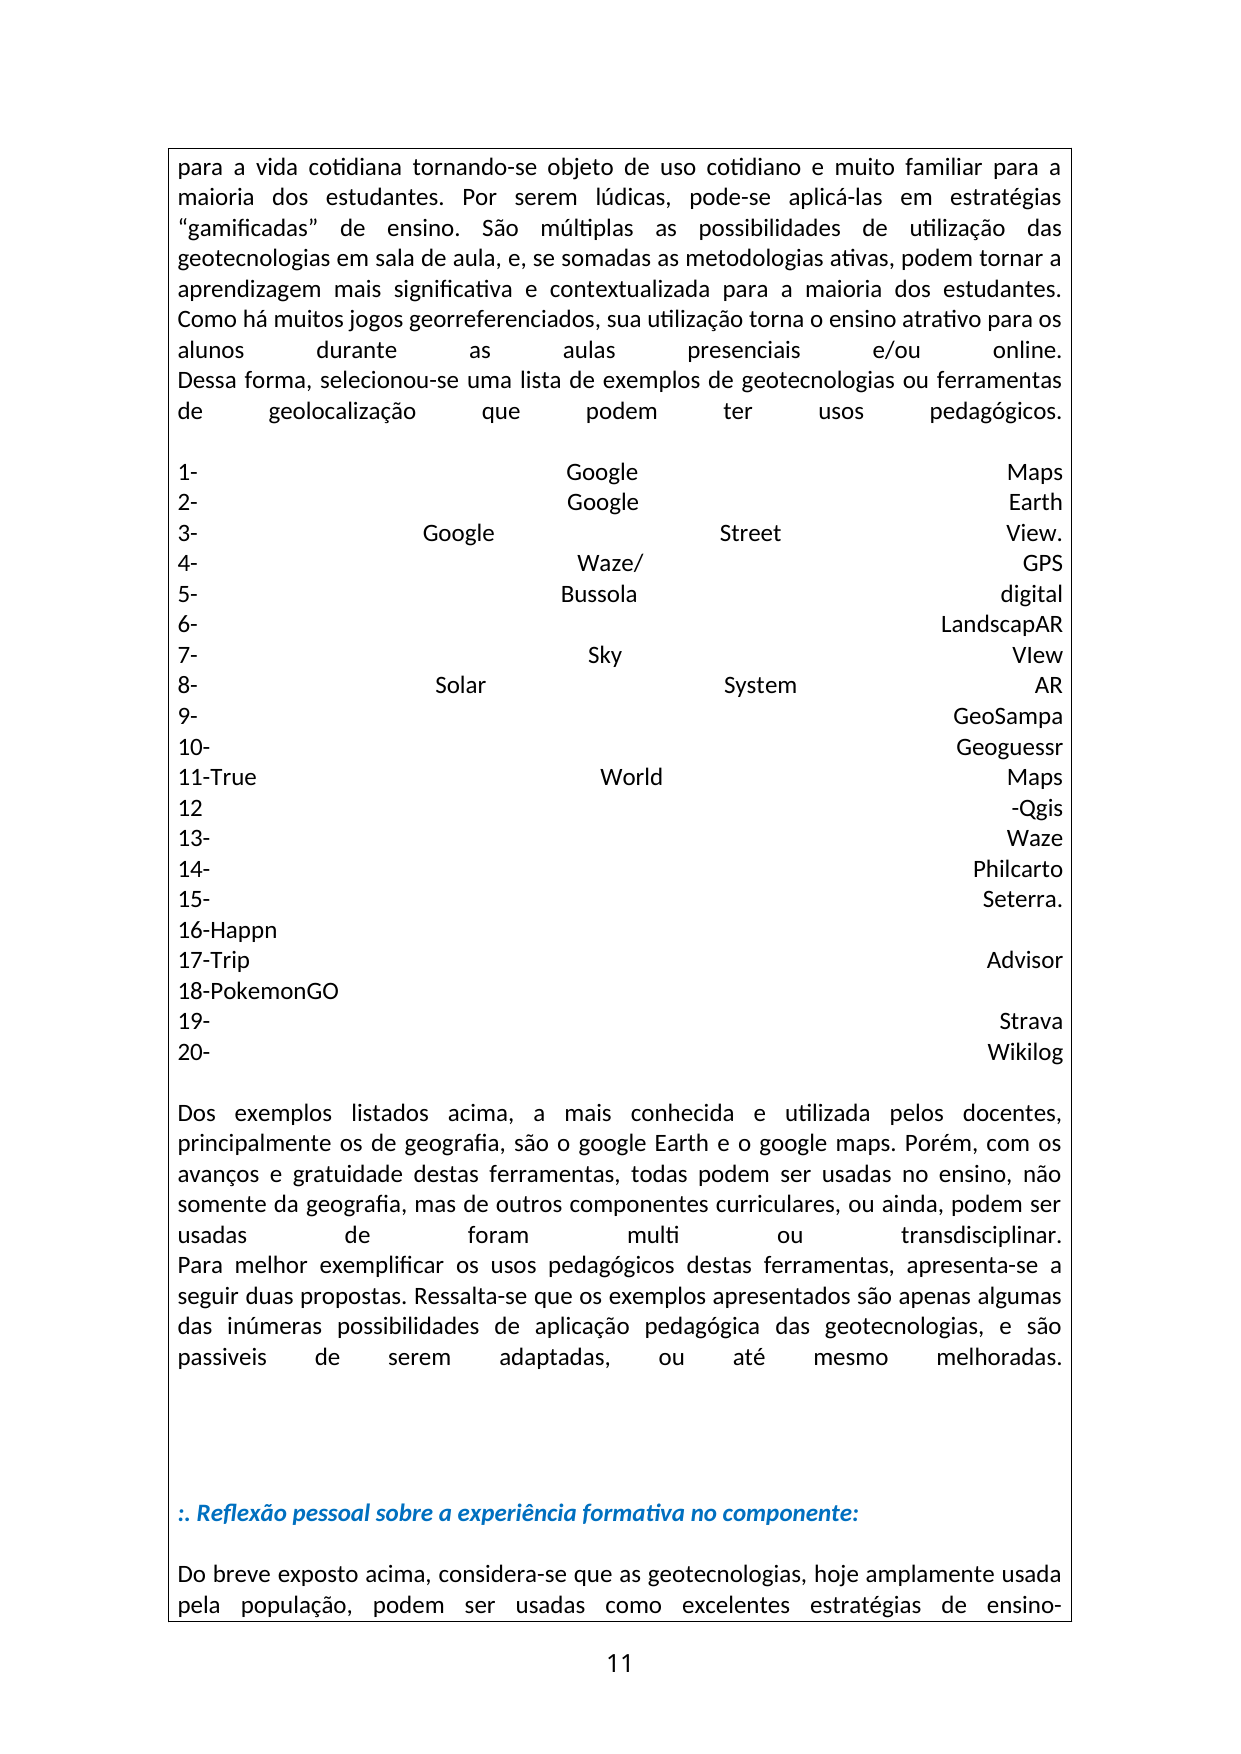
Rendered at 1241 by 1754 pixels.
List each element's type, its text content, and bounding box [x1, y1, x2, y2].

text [169, 149, 1071, 1467]
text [169, 1555, 1071, 1621]
text :. Reflexão pessoal sobre a experiência formativa no componente: [177, 1497, 1063, 1528]
